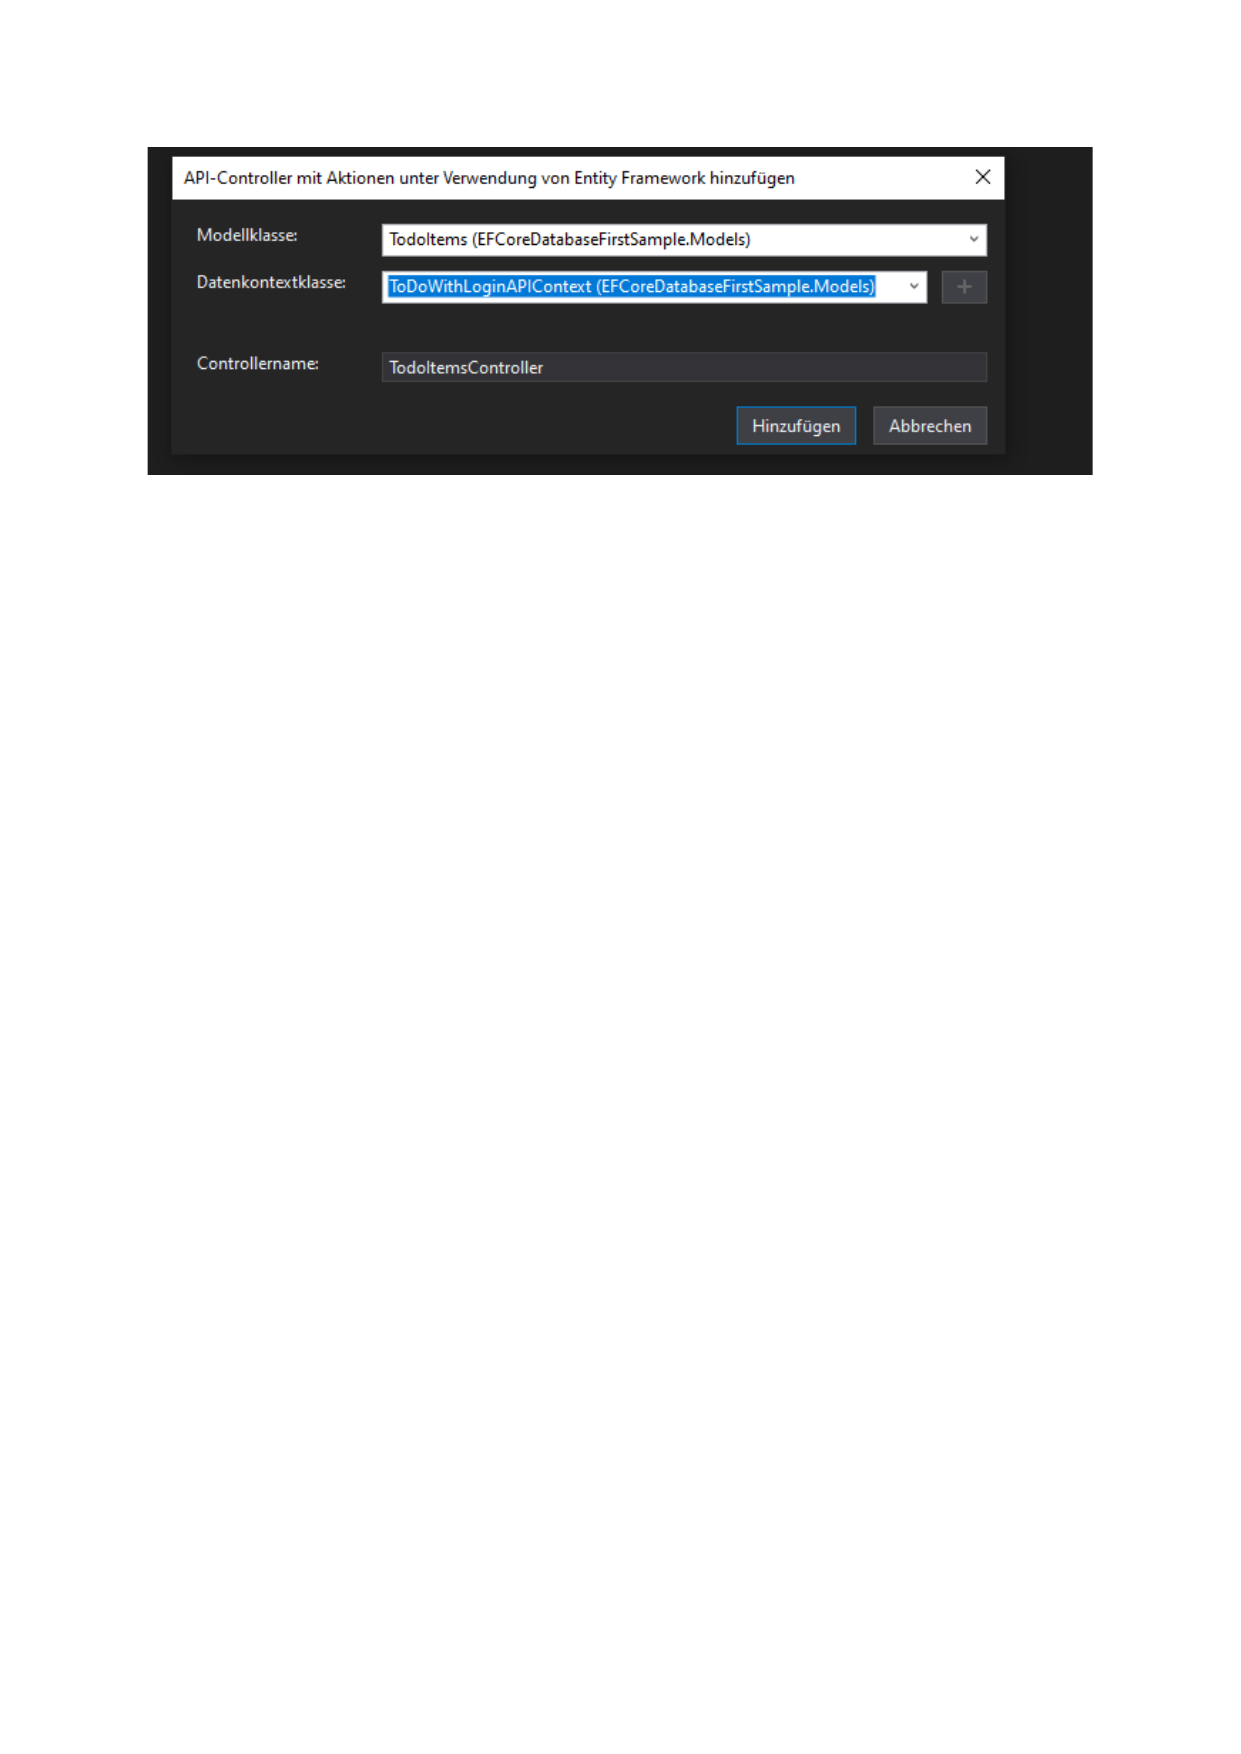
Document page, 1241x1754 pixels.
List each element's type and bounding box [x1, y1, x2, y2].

picture [147, 147, 1093, 475]
